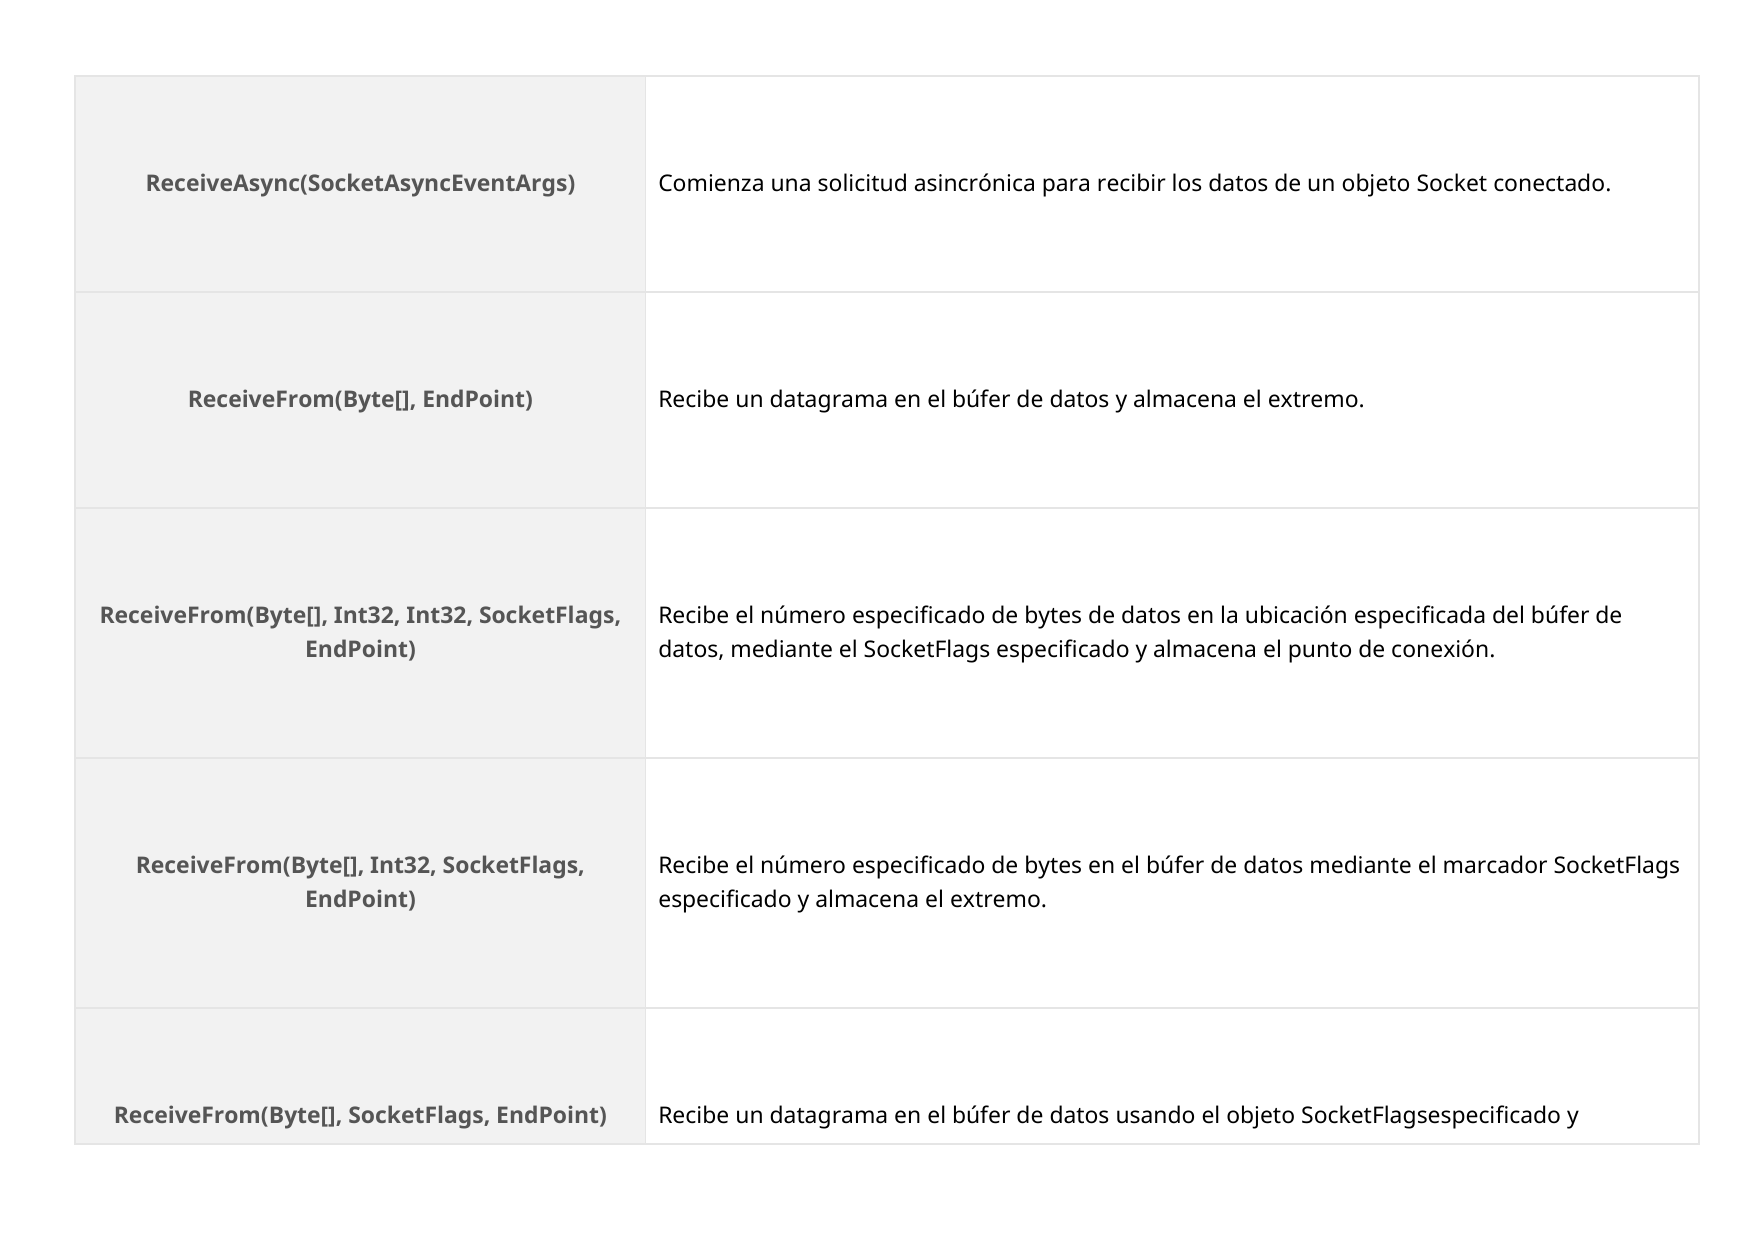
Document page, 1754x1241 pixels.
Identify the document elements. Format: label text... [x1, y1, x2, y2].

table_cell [76, 1009, 645, 1143]
table_cell Comienza una solicitud asincrónica para recibir los datos de un objeto Socket conectado. [646, 77, 1698, 291]
table_cell Recibe el número especificado de bytes de datos en la ubicación especificada del búfer de datos, mediante el SocketFlags especificado y almacena el punto de conexión. [646, 509, 1698, 757]
table_cell Recibe el número especificado de bytes en el búfer de datos mediante el marcador SocketFlags especificado y almacena el extremo. [646, 759, 1698, 1007]
table_cell ReceiveFrom(Byte[], Int32, Int32, SocketFlags, EndPoint) [76, 509, 645, 757]
table_cell ReceiveAsync(SocketAsyncEventArgs) [76, 77, 645, 291]
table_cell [646, 1009, 1698, 1143]
table_cell ReceiveFrom(Byte[], EndPoint) [76, 293, 645, 507]
table_cell ReceiveFrom(Byte[], Int32, SocketFlags, EndPoint) [76, 759, 645, 1007]
table_cell Recibe un datagrama en el búfer de datos y almacena el extremo. [646, 293, 1698, 507]
